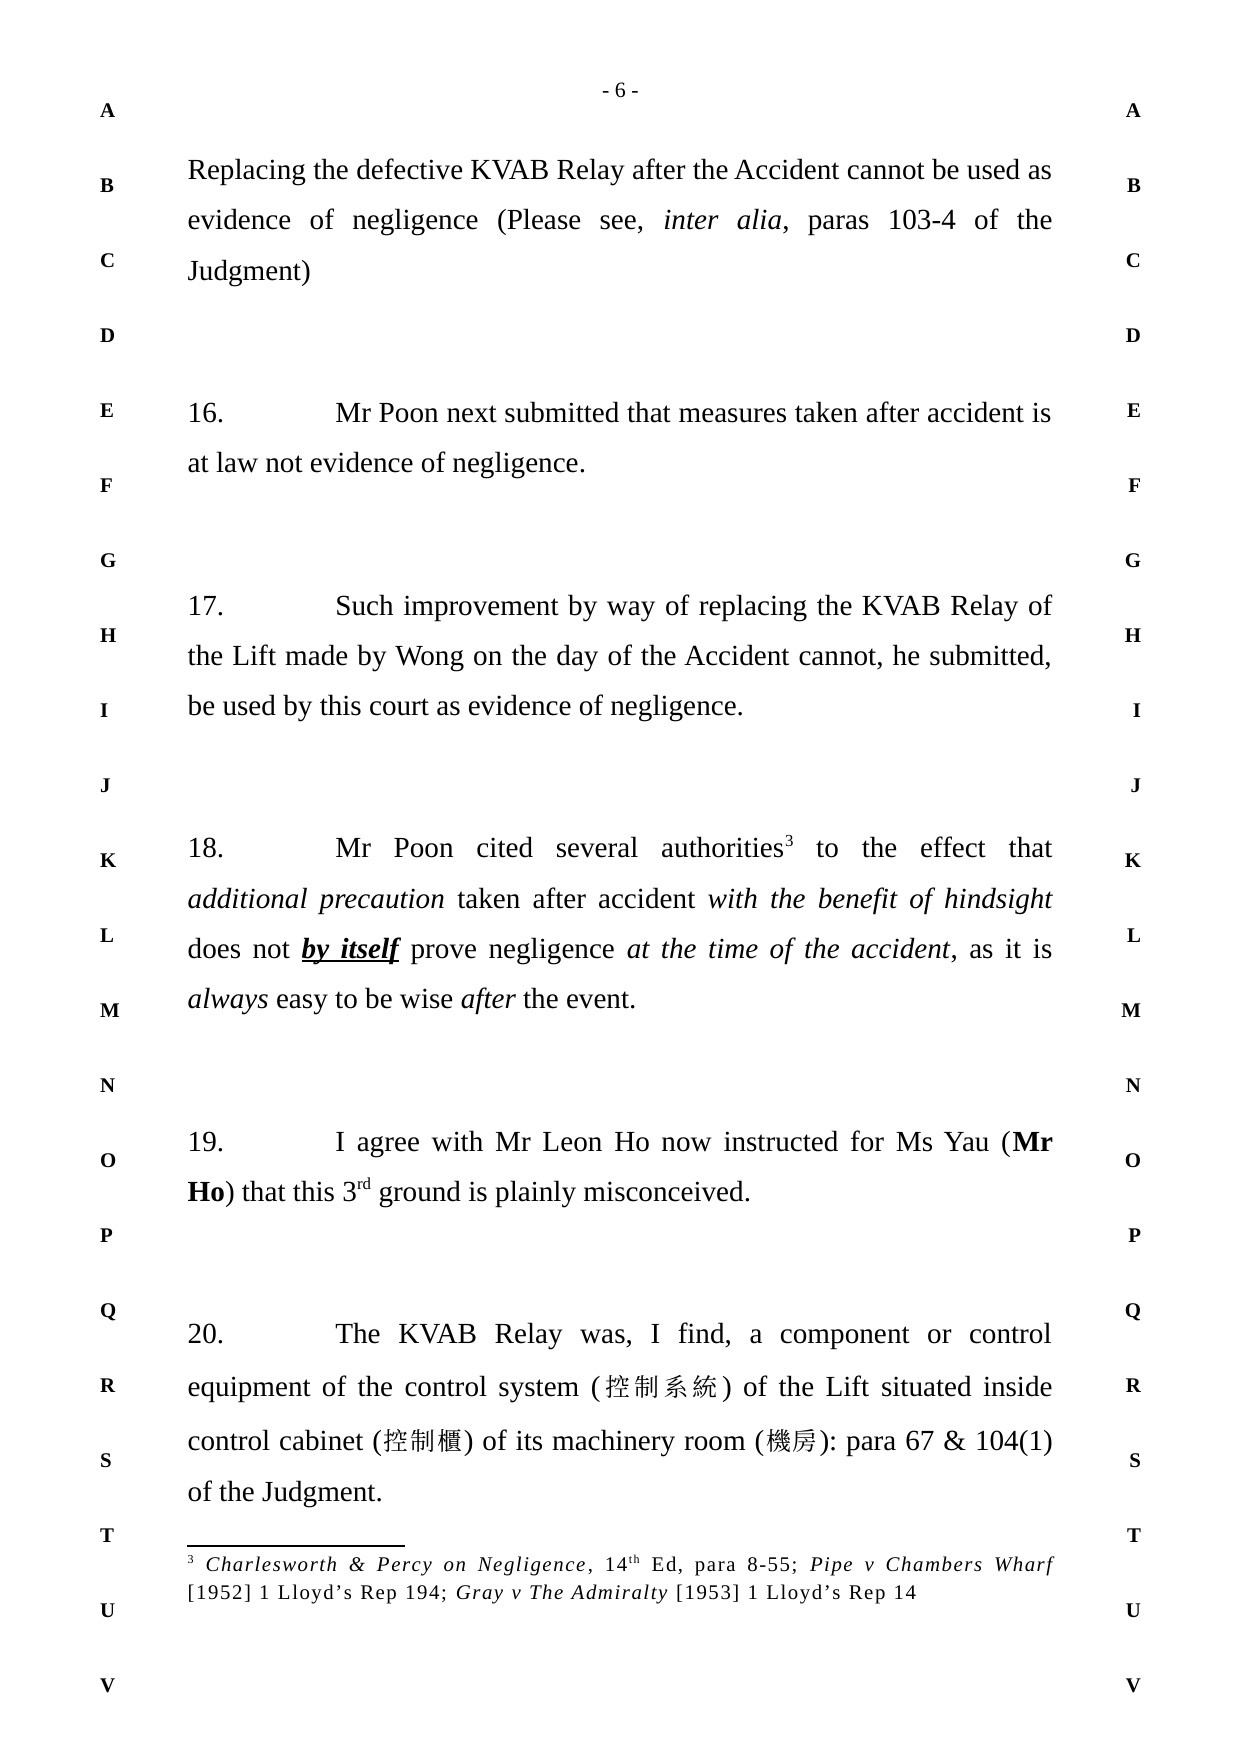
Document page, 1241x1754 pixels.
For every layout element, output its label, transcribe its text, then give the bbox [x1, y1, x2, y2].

list Mr Poon cited several authorities to the effect that additional precaution taken after accident with the benefit of hindsight does not by itself prove negligence at the time of the accident, as it is always easy to be wise after the event. [187, 831, 1053, 1015]
list I agree with Mr Leon Ho now instructed for Ms Yau (Mr Ho) that this 3rd ground is plainly misconceived. [187, 1124, 1053, 1208]
text Replacing the defective KVAB Relay after the Accident cannot be used as evidence of negligence (Please see, inter alia, paras 103-4 of the Judgment) [187, 152, 1053, 286]
list The KVAB Relay was, I find, a component or control equipment of the control system (控制系統) of the Lift situated inside control cabinet (控制櫃) of its machinery room (機房): para 67 & 104(1) of the Judgment. [187, 1316, 1053, 1508]
list Such improvement by way of replacing the KVAB Relay of the Lift made by Wong on the day of the Accident cannot, he submitted, be used by this court as evidence of negligence. [187, 588, 1053, 722]
list Mr Poon next submitted that measures taken after accident is at law not evidence of negligence. [187, 395, 1053, 479]
